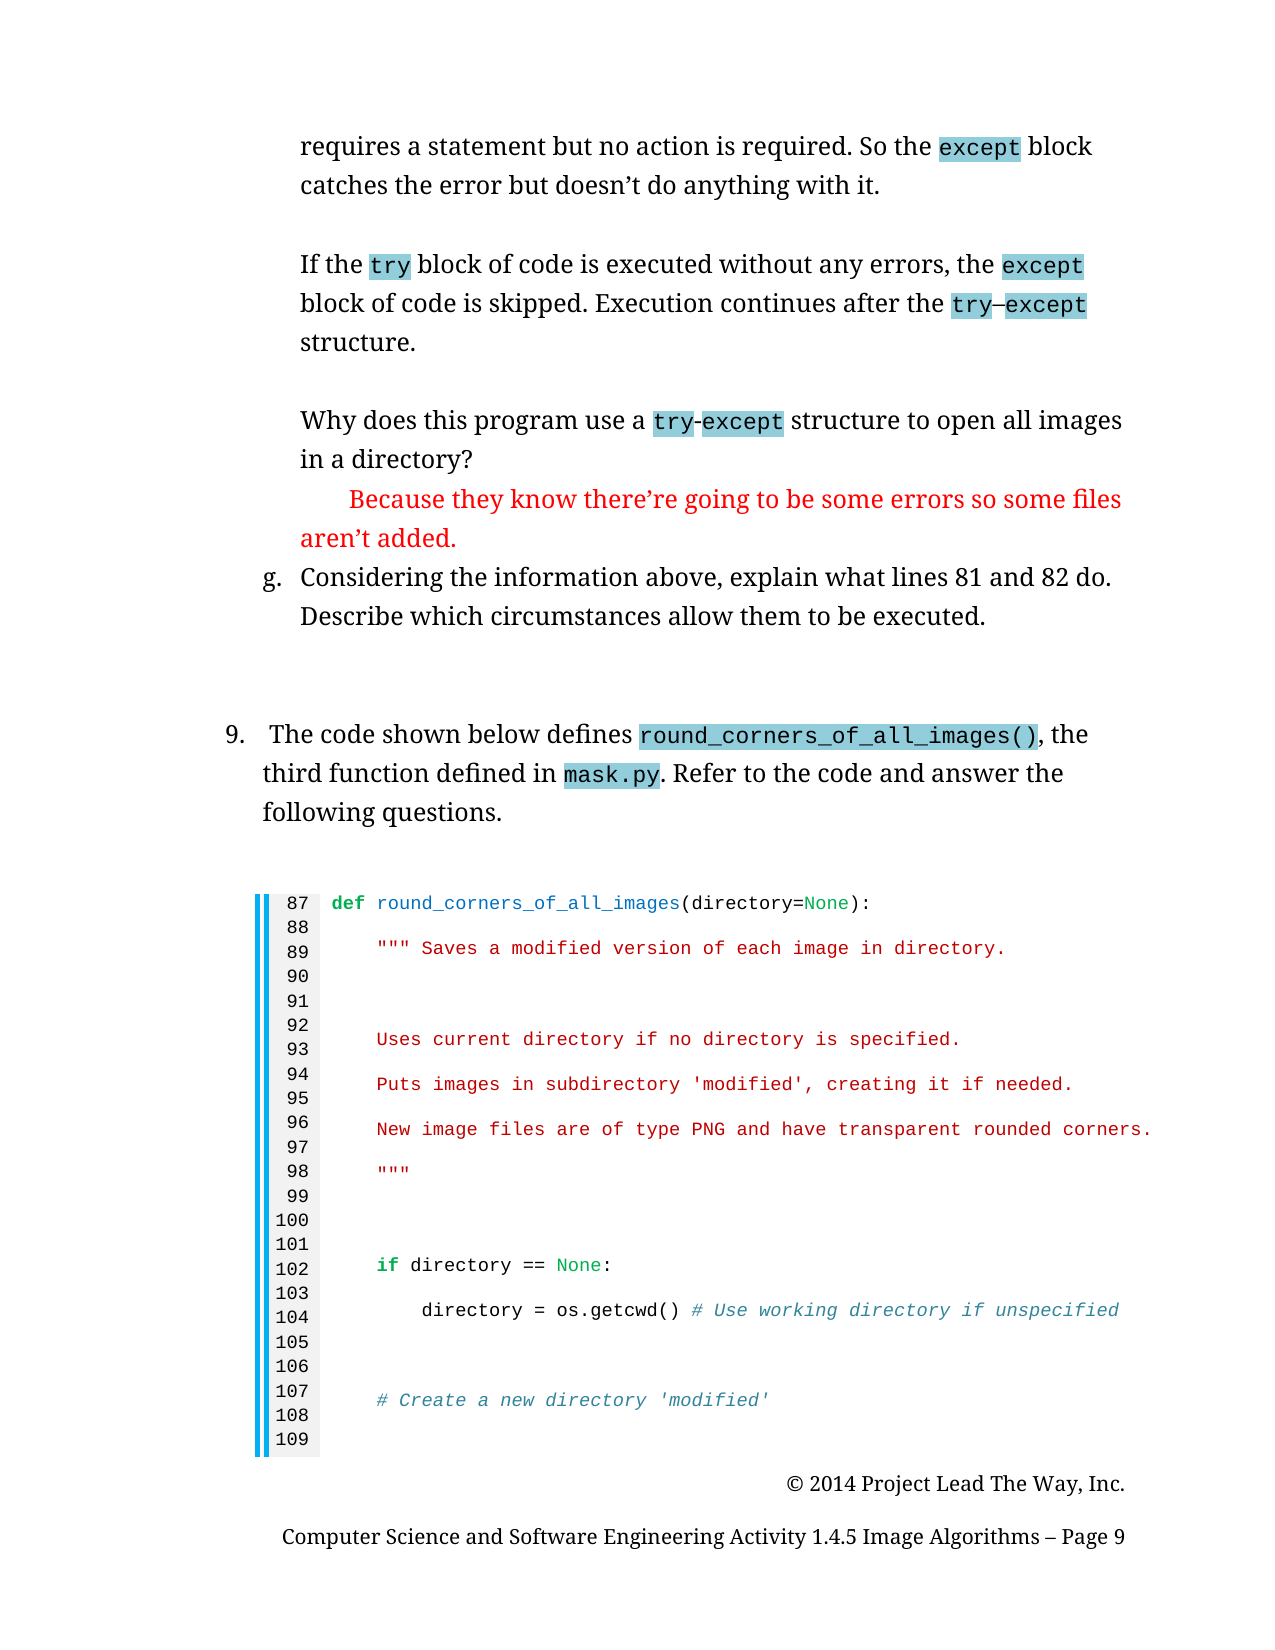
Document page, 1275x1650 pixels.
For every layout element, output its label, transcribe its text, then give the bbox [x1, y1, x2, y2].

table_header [269, 894, 320, 1457]
list If the try block of code is executed without any errors, the except block of code is skipped. Execution continues after the try–except structure. [300, 246, 1125, 359]
list The code shown below defines round_corners_of_all_images(), the third function defined in mask.py. Refer to the code and answer the following questions. [225, 716, 1125, 829]
list Why does this program use a try-except structure to open all images in a directory? [300, 403, 1125, 476]
list Considering the information above, explain what lines 81 and 82 do. Describe which circumstances allow them to be executed. [262, 560, 1125, 633]
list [300, 129, 1125, 202]
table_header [320, 894, 1181, 1457]
list Because they know there’re going to be some errors so some files aren’t added. [300, 481, 1125, 554]
